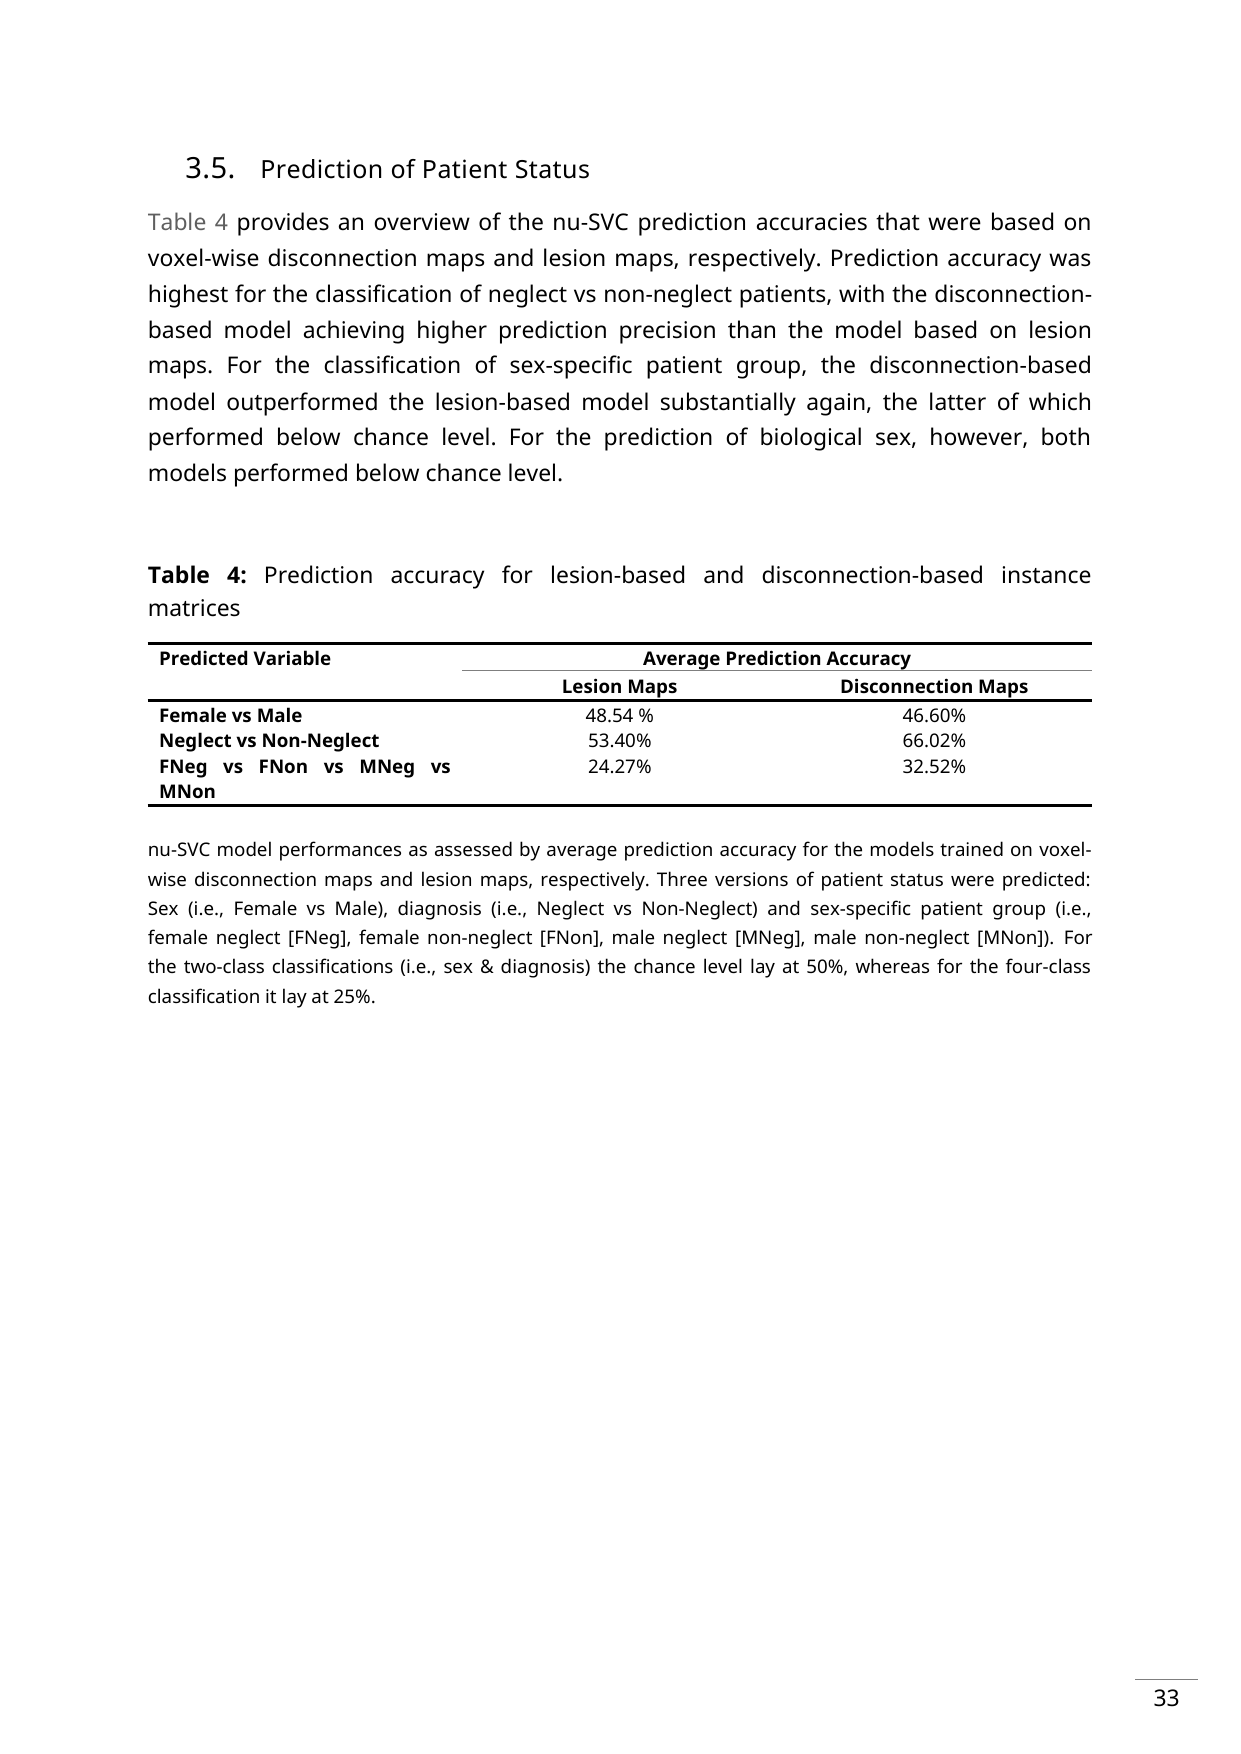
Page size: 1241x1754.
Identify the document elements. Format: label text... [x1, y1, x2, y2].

text nu-SVC model performances as assessed by average prediction accuracy for the models trained on voxel-wise disconnection maps and lesion maps, respectively. Three versions of patient status were predicted: Sex (i.e., Female vs Male), diagnosis (i.e., Neglect vs Non-Neglect) and sex-specific patient group (i.e., female neglect [FNeg], female non-neglect [FNon], male neglect [MNeg], male non-neglect [MNon]). For the two-class classifications (i.e., sex & diagnosis) the chance level lay at 50%, whereas for the four-class classification it lay at 25%. [148, 807, 1093, 1008]
table_cell FNeg vs FNon vs MNeg vs MNon [148, 753, 462, 804]
table_cell 66.02% [777, 728, 1092, 753]
table_cell Disconnection Maps [777, 671, 1092, 699]
table_header Predicted Variable [148, 645, 462, 699]
table_cell 24.27% [462, 753, 777, 804]
table_cell 48.54 % [462, 702, 777, 728]
table_header Average Prediction Accuracy [462, 645, 1092, 670]
table_cell Lesion Maps [462, 671, 777, 699]
text Table 4: Prediction accuracy for lesion-based and disconnection-based instance matrices [148, 559, 1093, 623]
table_cell Female vs Male [148, 702, 462, 728]
table_cell 46.60% [777, 702, 1092, 728]
text Table 4 provides an overview of the nu-SVC prediction accuracies that were based on voxel-wise disconnection maps and lesion maps, respectively. Prediction accuracy was highest for the classification of neglect vs non-neglect patients, with the disconnection-based model achieving higher prediction precision than the model based on lesion maps. For the classification of sex-specific patient group, the disconnection-based model outperformed the lesion-based model substantially again, the latter of which performed below chance level. For the prediction of biological sex, however, both models performed below chance level. [148, 206, 1093, 488]
table_cell Neglect vs Non-Neglect [148, 728, 462, 753]
table_cell 32.52% [777, 753, 1092, 804]
subtitle Prediction of Patient Status [185, 148, 1093, 187]
table_cell 53.40% [462, 728, 777, 753]
